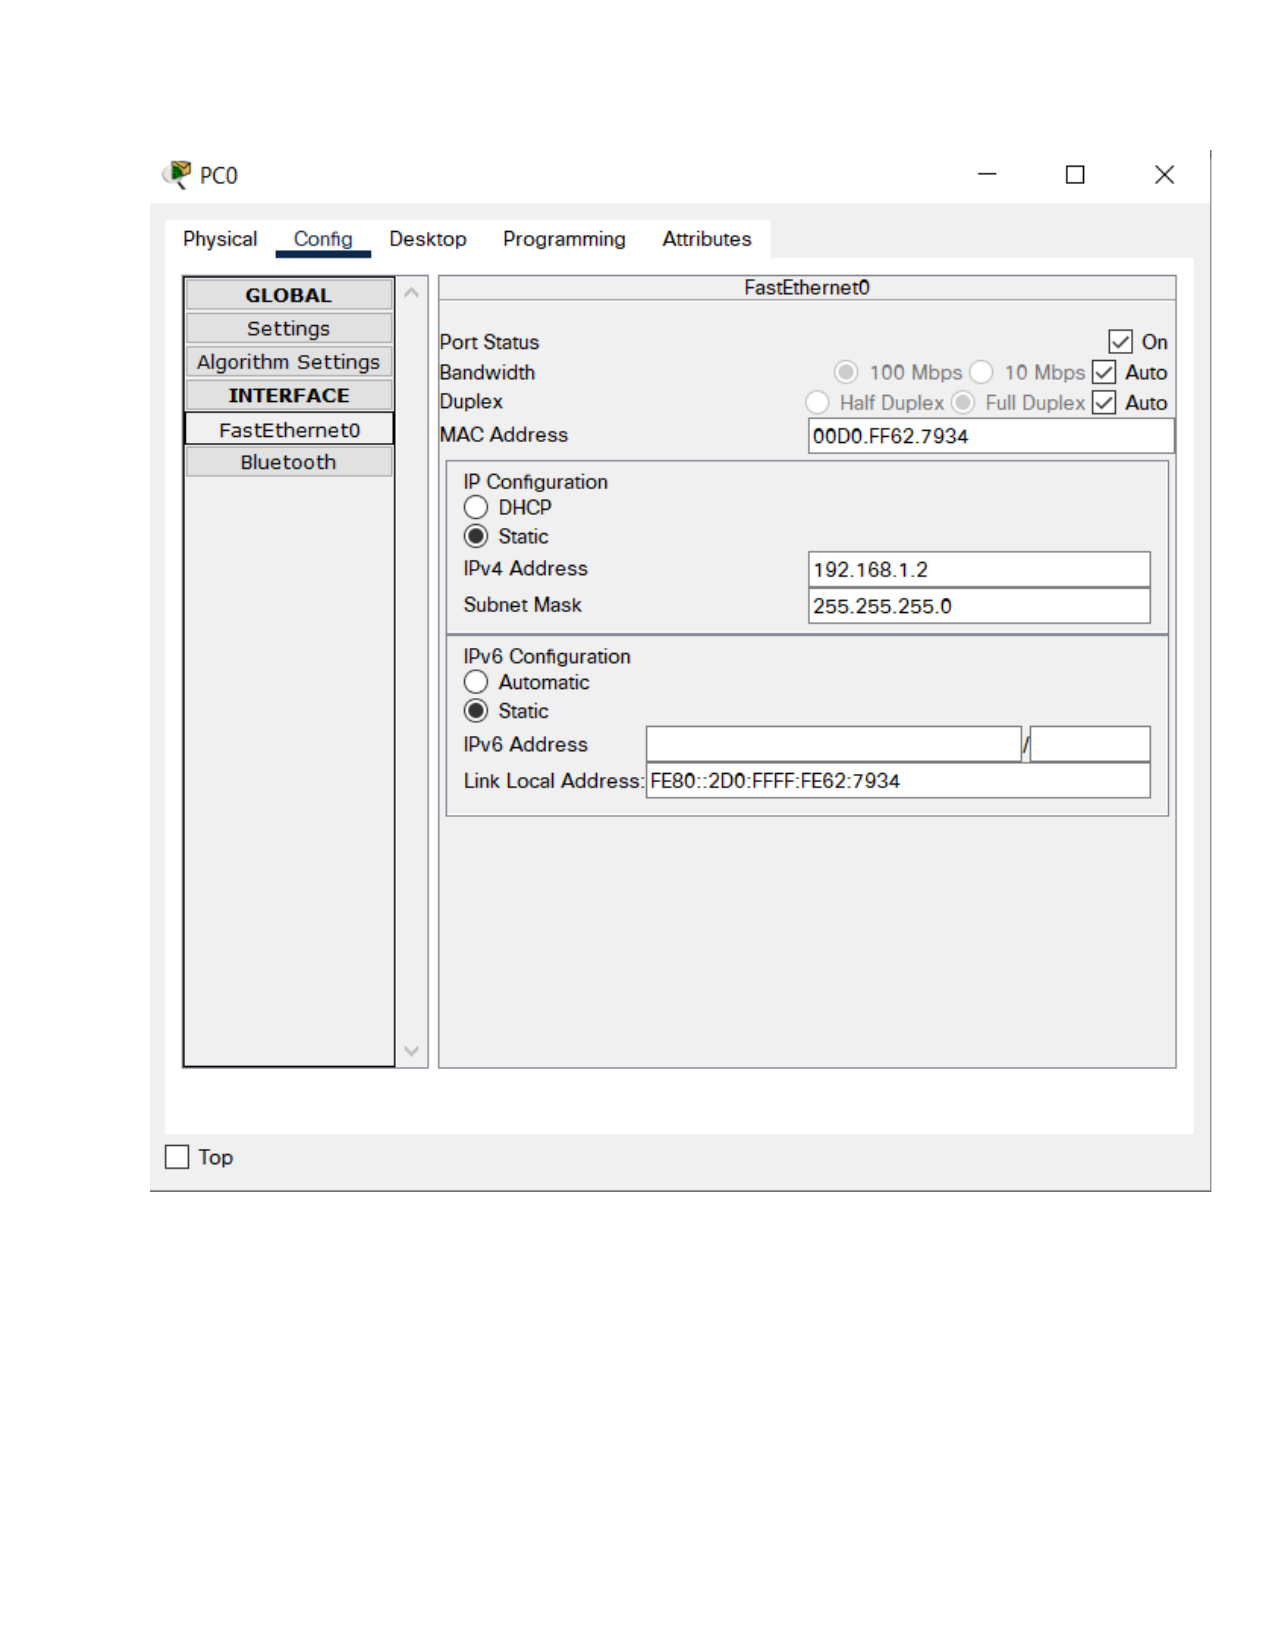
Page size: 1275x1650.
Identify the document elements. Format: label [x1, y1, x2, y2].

picture [150, 150, 1212, 1192]
